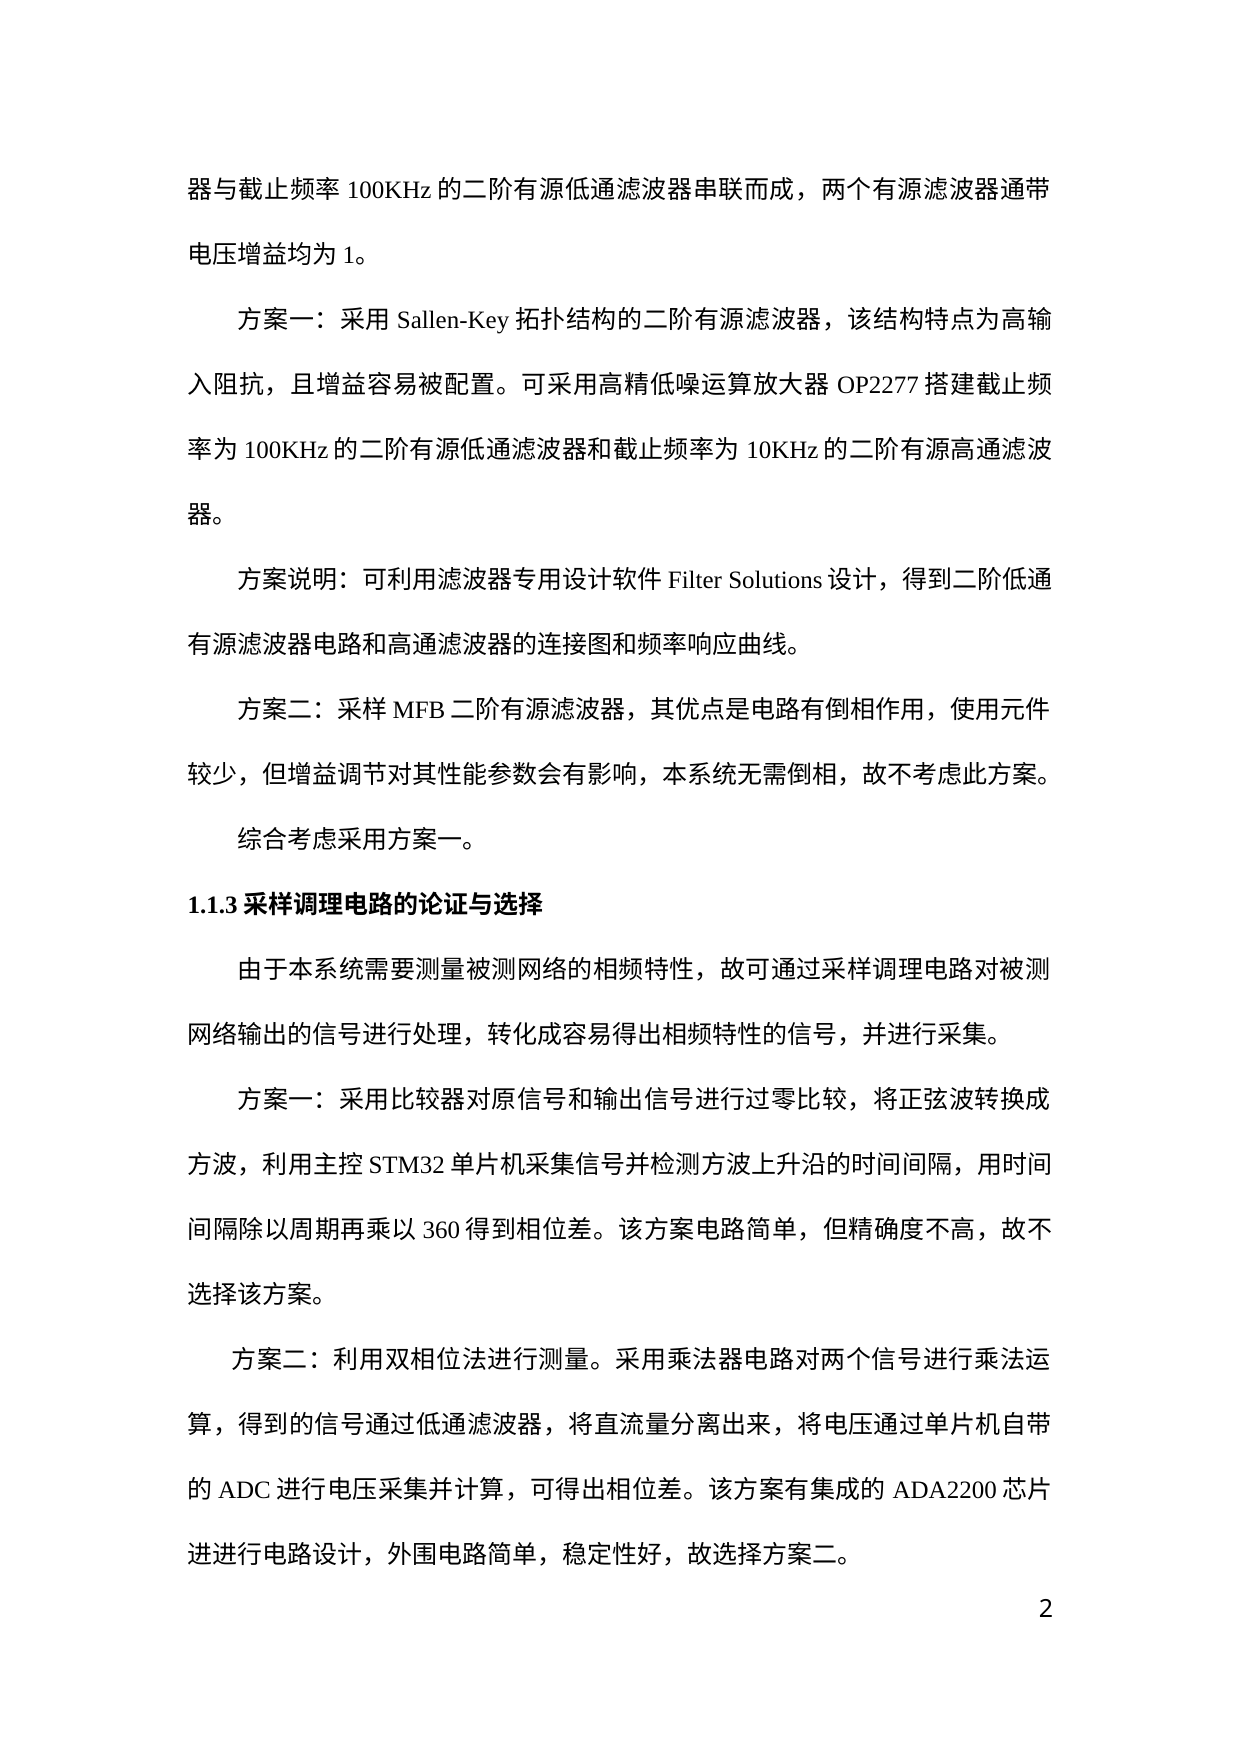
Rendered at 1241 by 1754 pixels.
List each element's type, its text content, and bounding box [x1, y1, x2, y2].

text 方案二：采样MFB二阶有源滤波器，其优点是电路有倒相作用，使用元件较少，但增益调节对其性能参数会有影响，本系统无需倒相，故不考虑此方案。 [187, 676, 1053, 806]
text 综合考虑采用方案一。 [187, 806, 1053, 871]
subtitle 1.1.3 采样调理电路的论证与选择 [187, 871, 1053, 936]
text 方案一：采用比较器对原信号和输出信号进行过零比较，将正弦波转换成方波，利用主控STM32单片机采集信号并检测方波上升沿的时间间隔，用时间间隔除以周期再乘以360得到相位差。该方案电路简单，但精确度不高，故不选择该方案。 [187, 1066, 1053, 1326]
text 方案一：采用Sallen-Key拓扑结构的二阶有源滤波器，该结构特点为高输入阻抗，且增益容易被配置。可采用高精低噪运算放大器OP2277搭建截止频率为100KHz的二阶有源低通滤波器和截止频率为10KHz的二阶有源高通滤波器。 [187, 286, 1053, 546]
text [187, 156, 1053, 286]
text 方案说明：可利用滤波器专用设计软件Filter Solutions设计，得到二阶低通有源滤波器电路和高通滤波器的连接图和频率响应曲线。 [187, 546, 1053, 676]
text 方案二：利用双相位法进行测量。采用乘法器电路对两个信号进行乘法运算，得到的信号通过低通滤波器，将直流量分离出来，将电压通过单片机自带的ADC进行电压采集并计算，可得出相位差。该方案有集成的ADA2200芯片进进行电路设计，外围电路简单，稳定性好，故选择方案二。 [187, 1326, 1053, 1586]
text 由于本系统需要测量被测网络的相频特性，故可通过采样调理电路对被测网络输出的信号进行处理，转化成容易得出相频特性的信号，并进行采集。 [187, 936, 1053, 1066]
